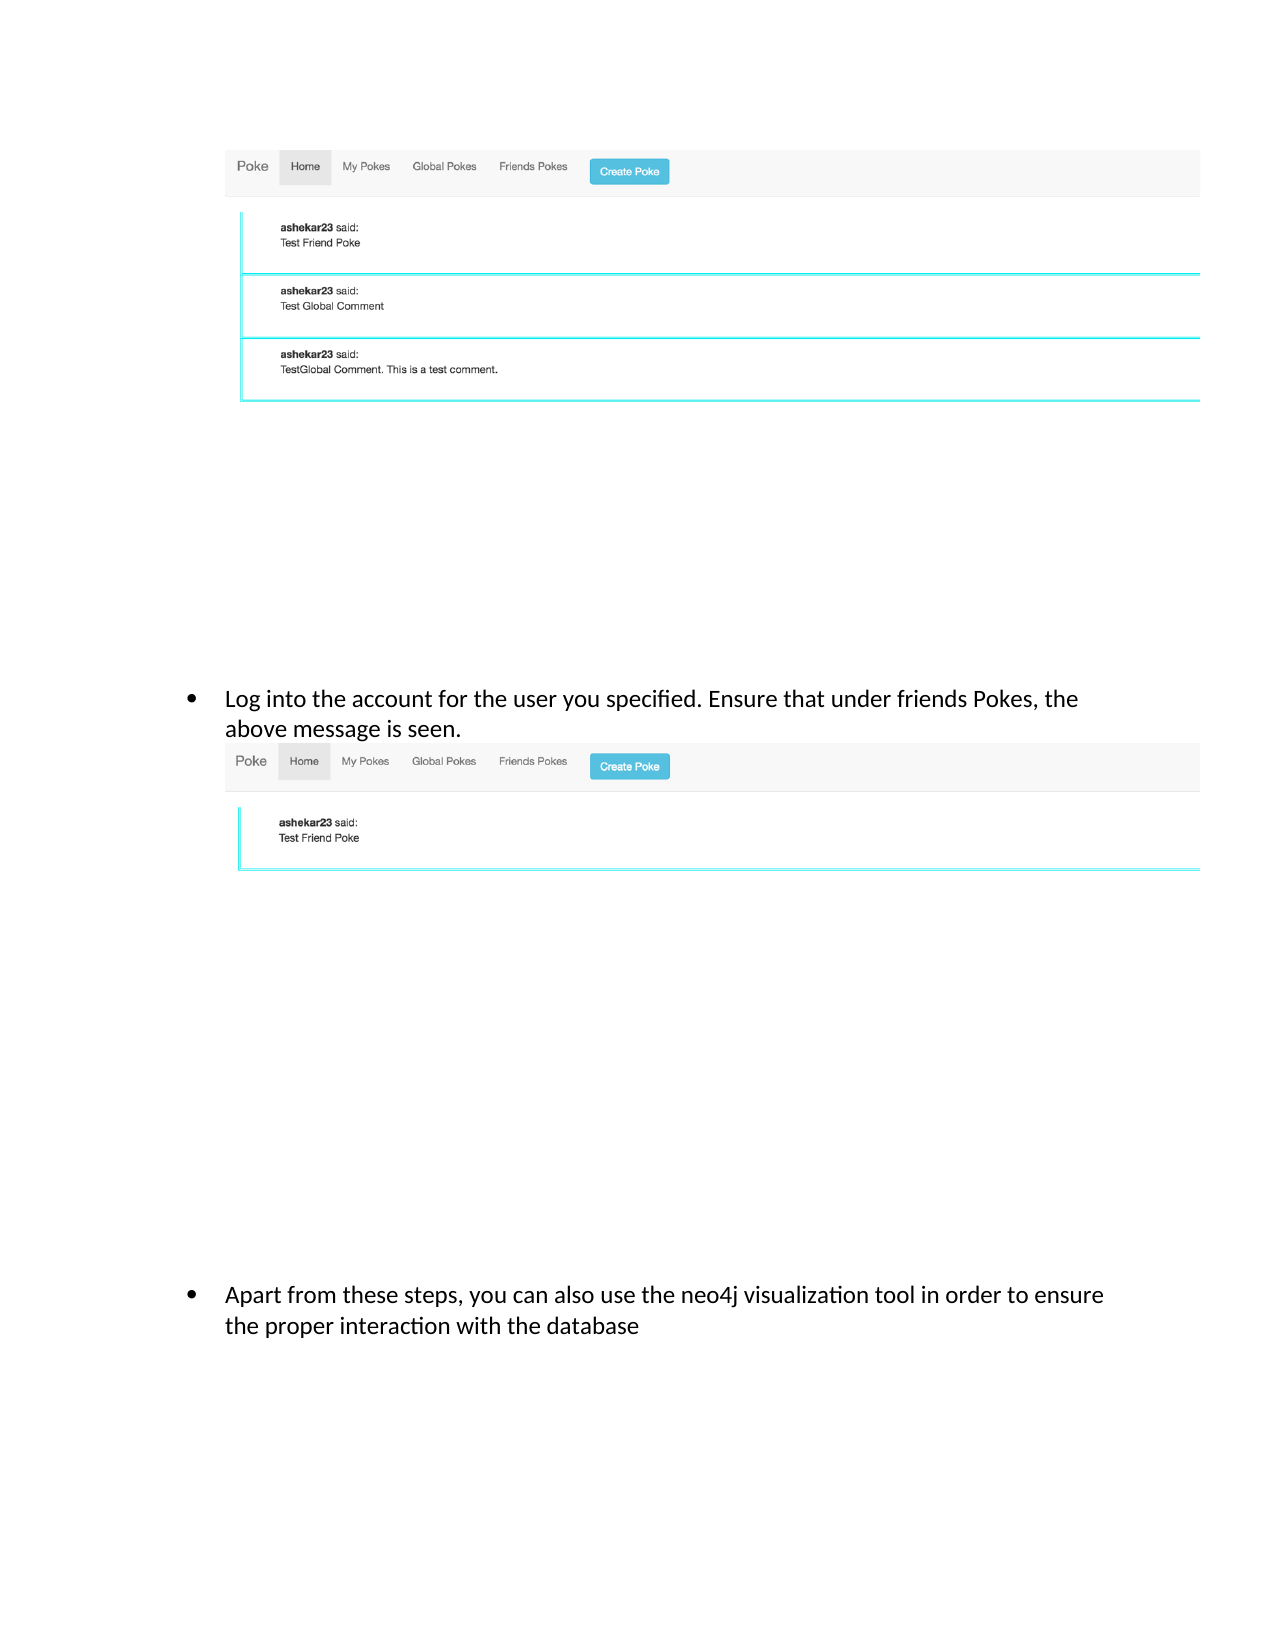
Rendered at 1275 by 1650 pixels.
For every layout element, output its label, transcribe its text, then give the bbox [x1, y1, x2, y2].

picture [225, 150, 1200, 683]
list Log into the account for the user you specified. Ensure that under friends Pokes, the above message is seen. [187, 683, 1125, 744]
picture [225, 743, 1200, 1280]
list Apart from these steps, you can also use the neo4j visualization tool in order to ensure the proper interaction with the database [187, 1279, 1125, 1341]
